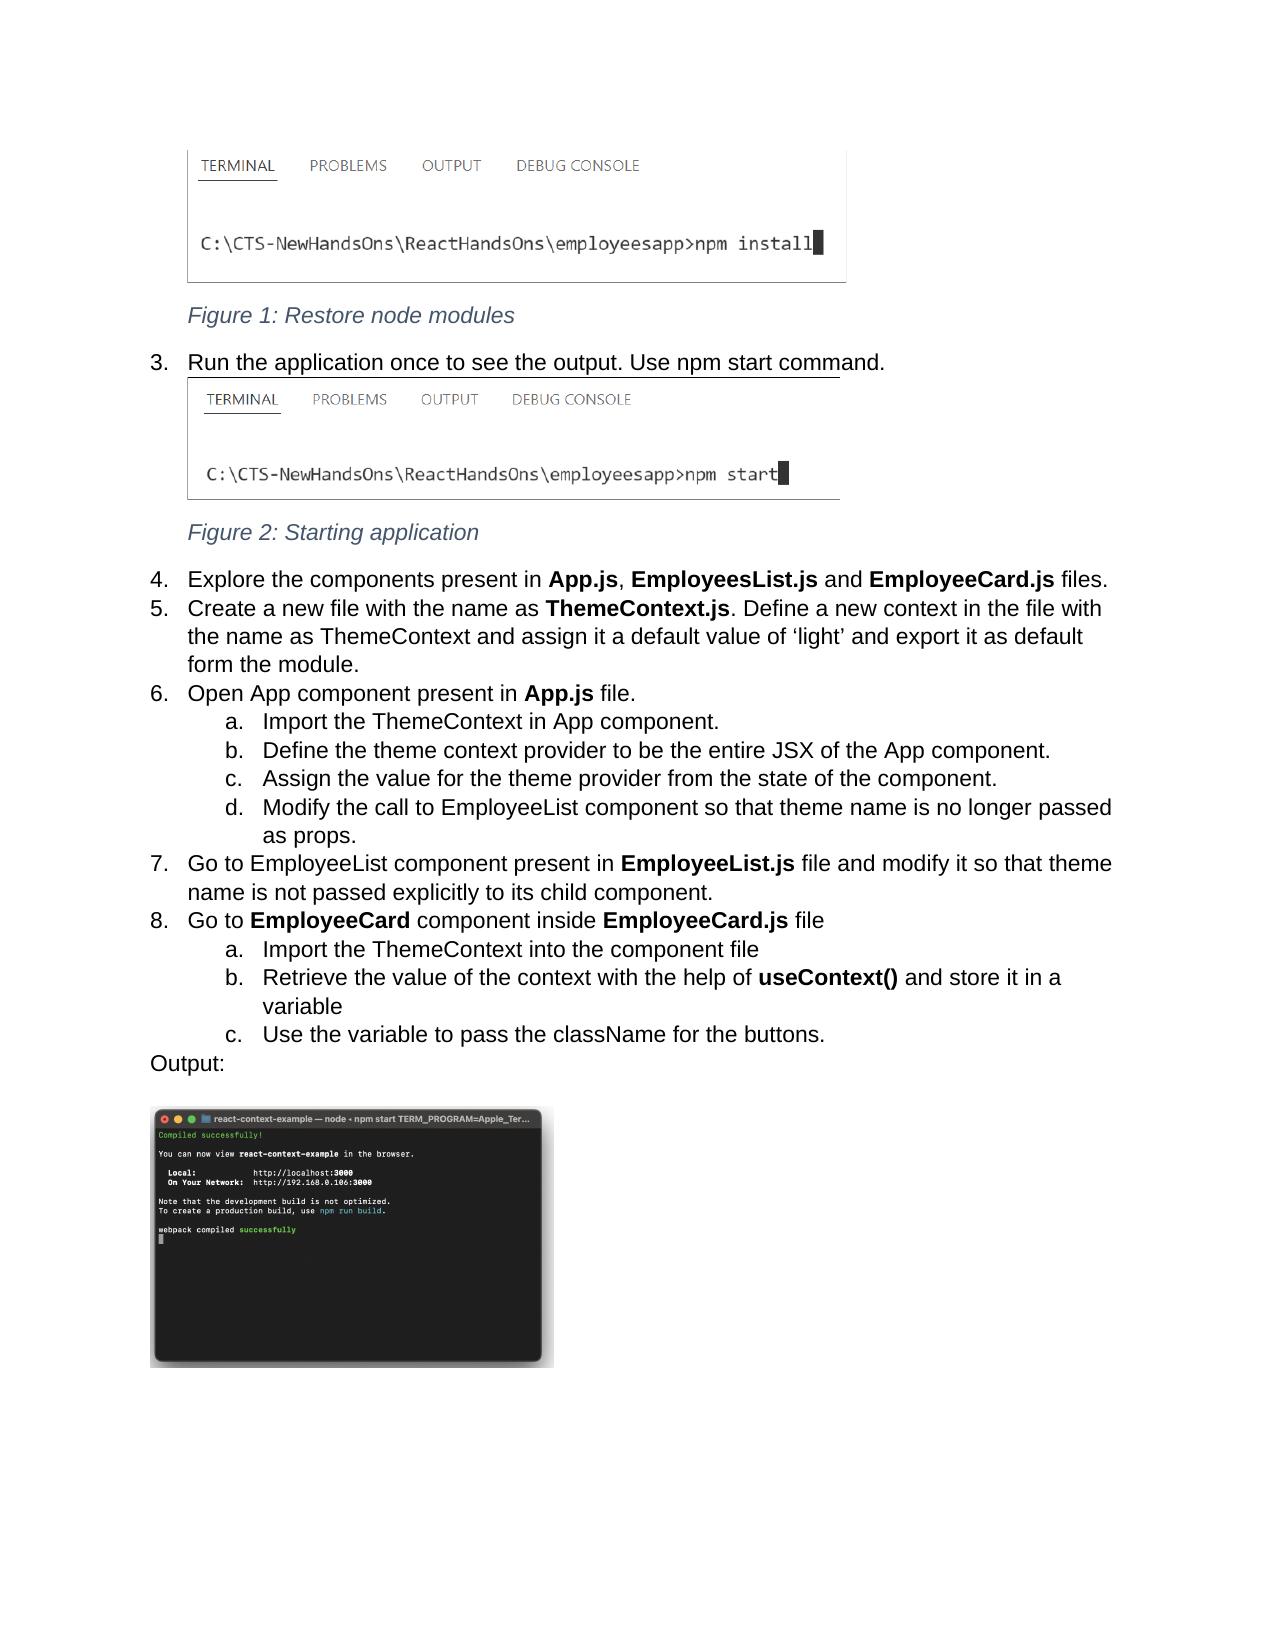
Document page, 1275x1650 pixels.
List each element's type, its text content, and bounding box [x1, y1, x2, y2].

picture [187, 377, 840, 500]
list Use the variable to pass the className for the buttons. [225, 1021, 1125, 1047]
list Open App component present in App.js file. [150, 680, 1125, 706]
list Modify the call to EmployeeList component so that theme name is no longer passed as props. [225, 793, 1125, 848]
list Go to EmployeeList component present in EmployeeList.js file and modify it so that theme name is not passed explicitly to its child component. [150, 850, 1125, 905]
list Run the application once to see the output. Use npm start command. [150, 349, 1125, 375]
text Figure 2: Starting application [187, 519, 1125, 545]
list Assign the value for the theme provider from the state of the component. [225, 765, 1125, 791]
text Figure 1: Restore node modules [187, 302, 1125, 328]
list Explore the components present in App.js, EmployeesList.js and EmployeeCard.js files. [150, 566, 1125, 592]
list Import the ThemeContext into the component file [225, 936, 1125, 962]
list Retrieve the value of the context with the help of useContext() and store it in a variable [225, 964, 1125, 1019]
picture [150, 1106, 554, 1368]
list Import the ThemeContext in App component. [225, 708, 1125, 734]
list Create a new file with the name as ThemeContext.js. Define a new context in the file with the name as ThemeContext and assign it a default value of ‘light’ and export it as default form the module. [150, 594, 1125, 678]
list Go to EmployeeCard component inside EmployeeCard.js file [150, 907, 1125, 934]
list Output: [150, 1049, 1125, 1076]
picture [187, 150, 847, 283]
list Define the theme context provider to be the entire JSX of the App component. [225, 737, 1125, 763]
